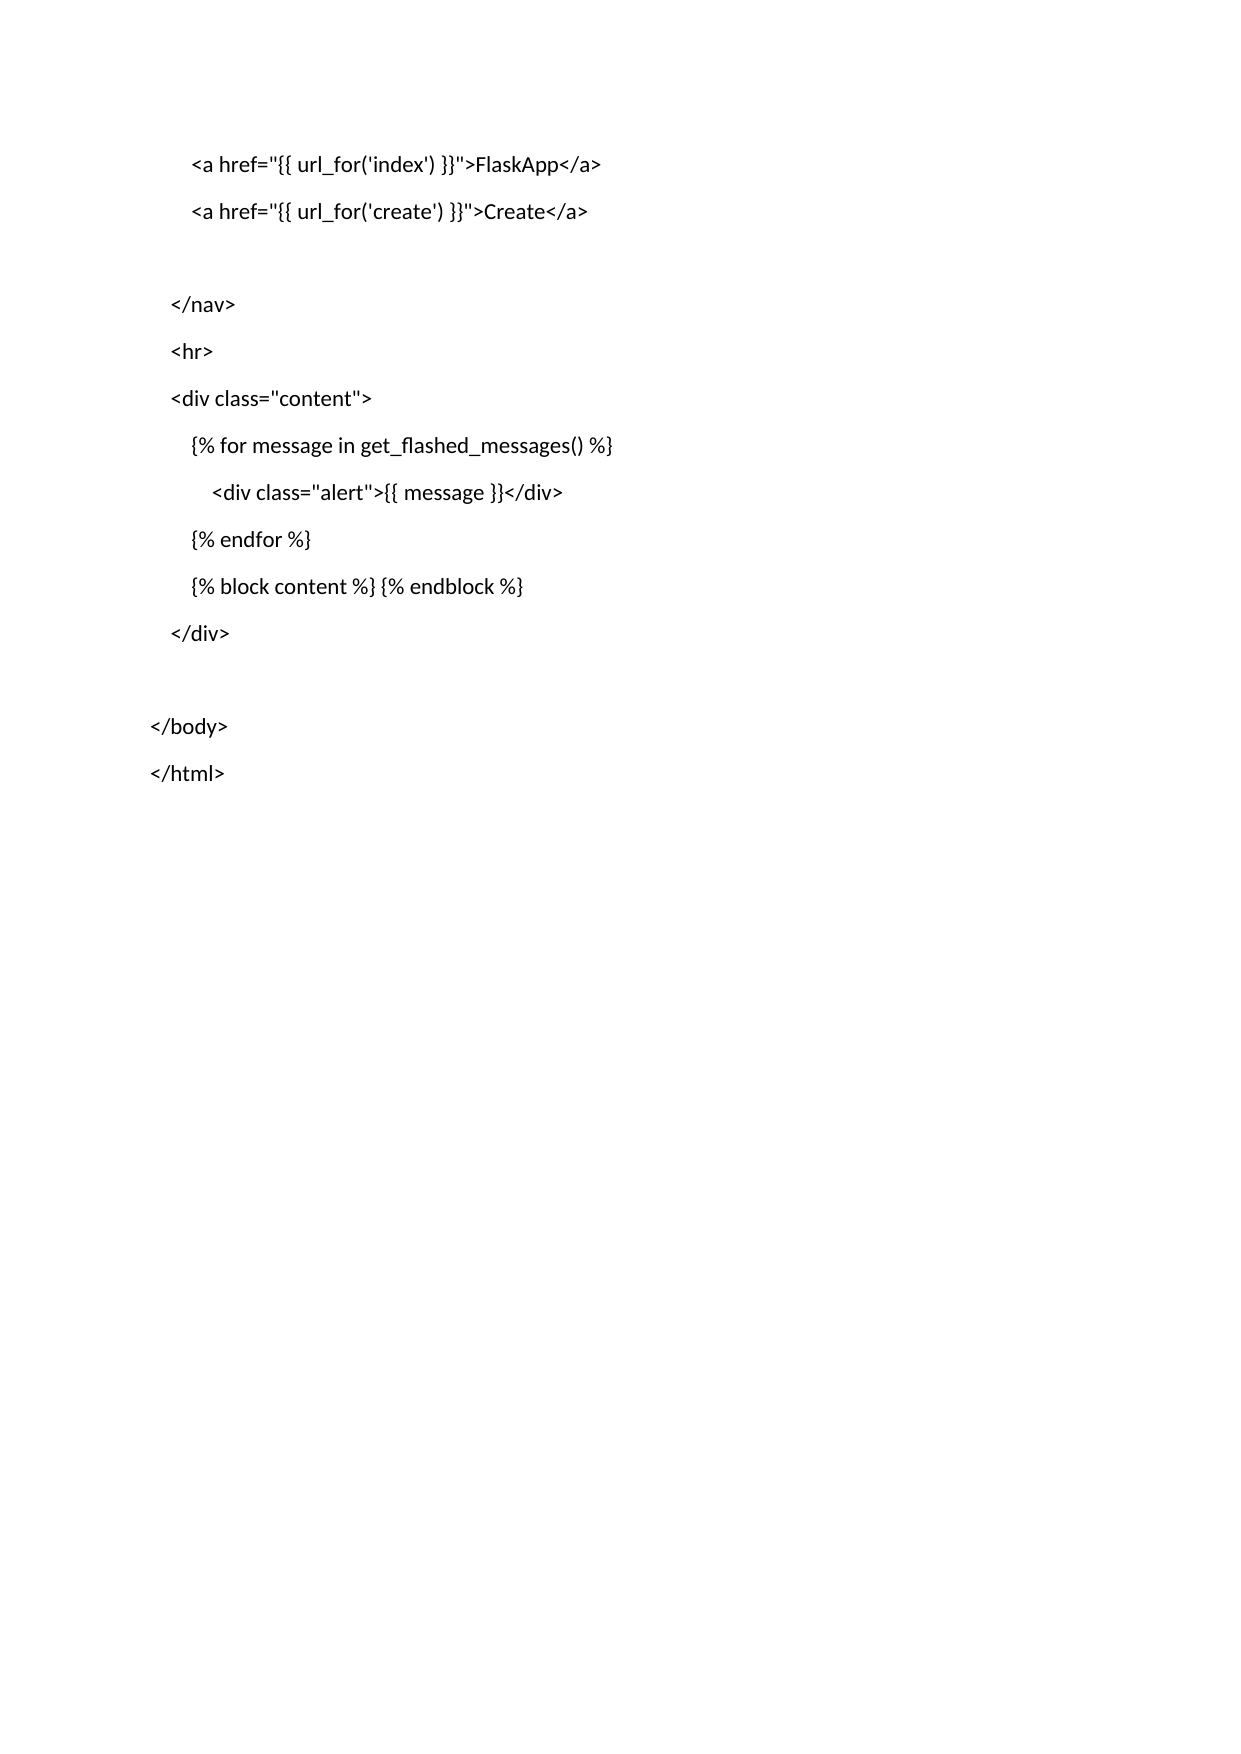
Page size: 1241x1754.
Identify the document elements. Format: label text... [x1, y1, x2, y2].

text {% endfor %} [150, 525, 1090, 553]
text <hr> [150, 337, 1090, 366]
text </body> [150, 712, 1090, 741]
text </nav> [150, 291, 1090, 319]
text <a href="{{ url_for('create') }}">Create</a> [150, 197, 1090, 225]
text </html> [150, 759, 1090, 787]
text <div class="alert">{{ message }}</div> [150, 478, 1090, 506]
text <a href="{{ url_for('index') }}">FlaskApp</a> [150, 150, 1090, 178]
text {% block content %} {% endblock %} [150, 572, 1090, 600]
text <div class="content"> [150, 384, 1090, 412]
text </div> [150, 619, 1090, 647]
text {% for message in get_flashed_messages() %} [150, 431, 1090, 459]
